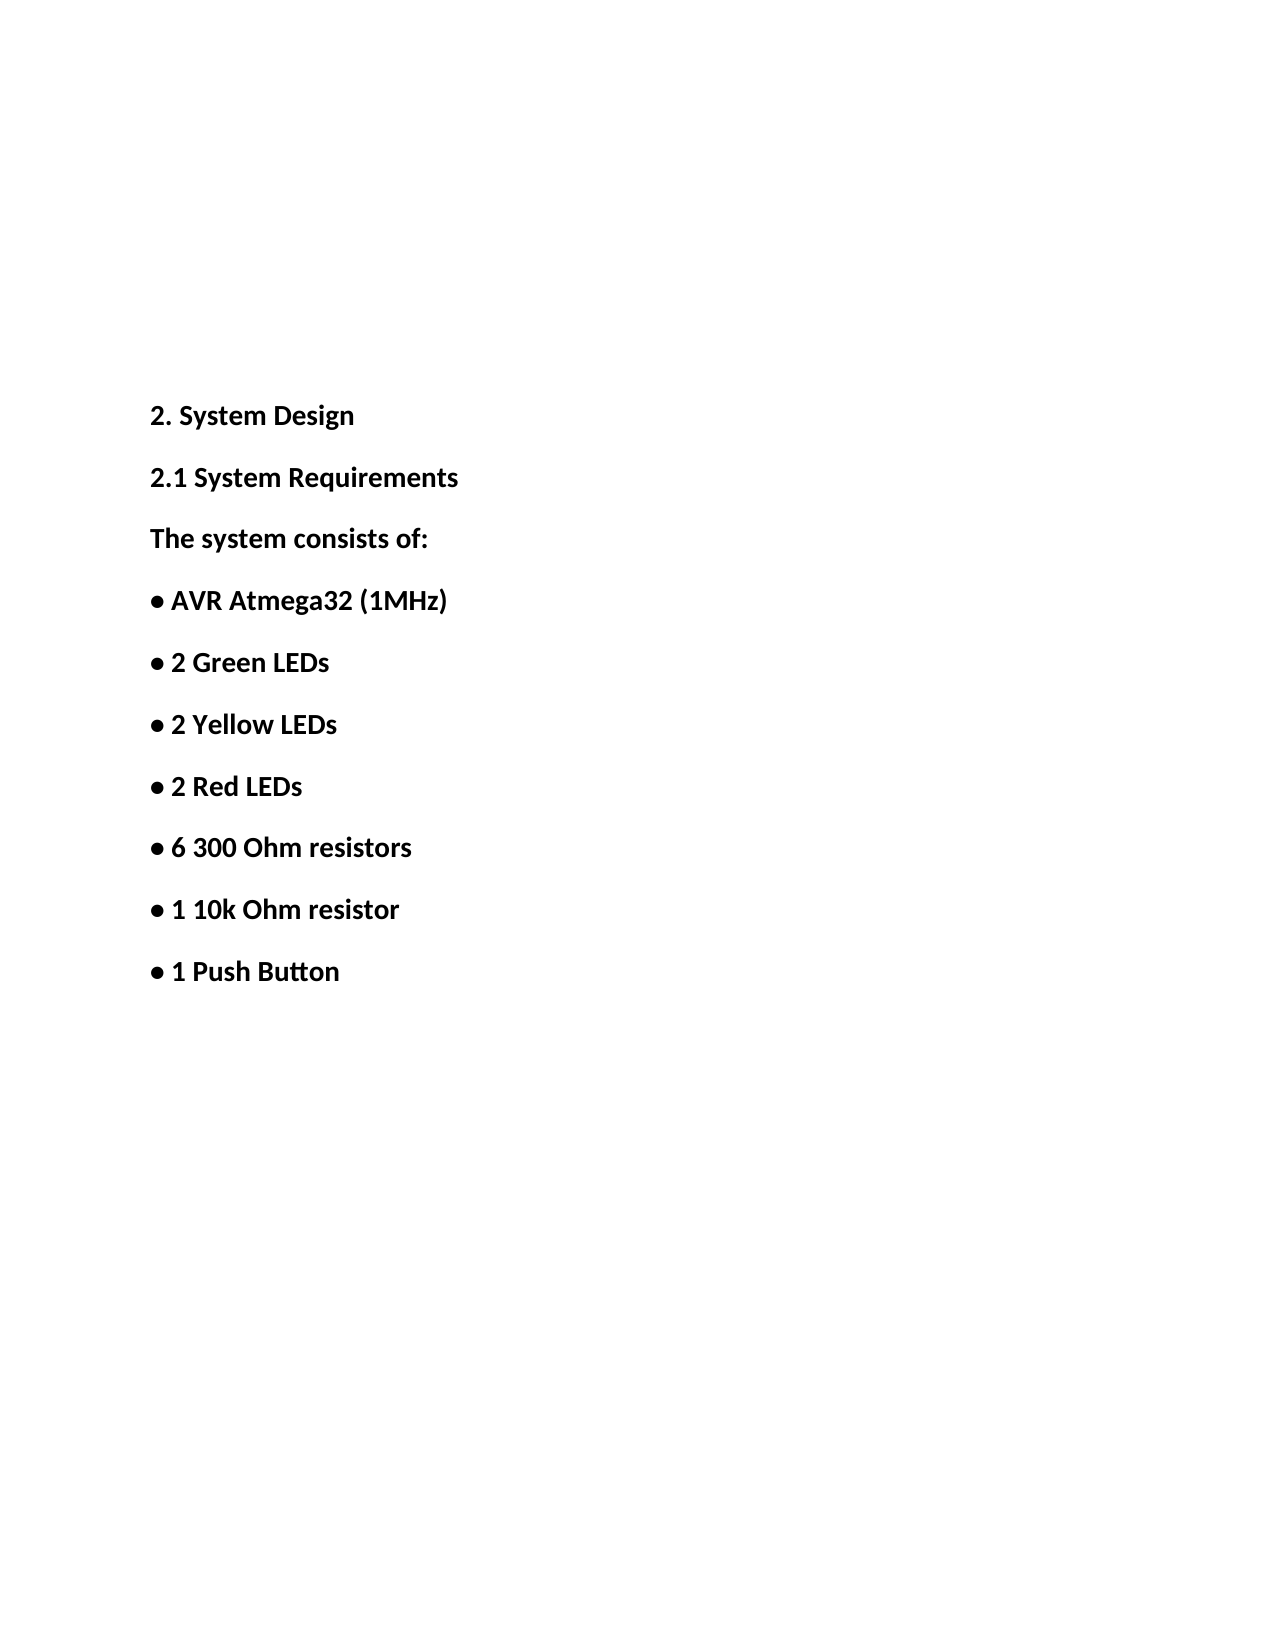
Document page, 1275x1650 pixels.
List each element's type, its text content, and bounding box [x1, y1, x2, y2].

text • AVR Atmega32 (1MHz) [150, 582, 1125, 618]
text The system consists of: [150, 521, 1125, 556]
text • 1 10k Ohm resistor [150, 891, 1125, 927]
text • 2 Red LEDs [150, 768, 1125, 803]
text 2.1 System Requirements [150, 459, 1125, 494]
text • 6 300 Ohm resistors [150, 829, 1125, 865]
text • 1 Push Button [150, 953, 1125, 989]
text • 2 Yellow LEDs [150, 706, 1125, 742]
text • 2 Green LEDs [150, 644, 1125, 680]
text 2. System Design [150, 397, 1125, 433]
